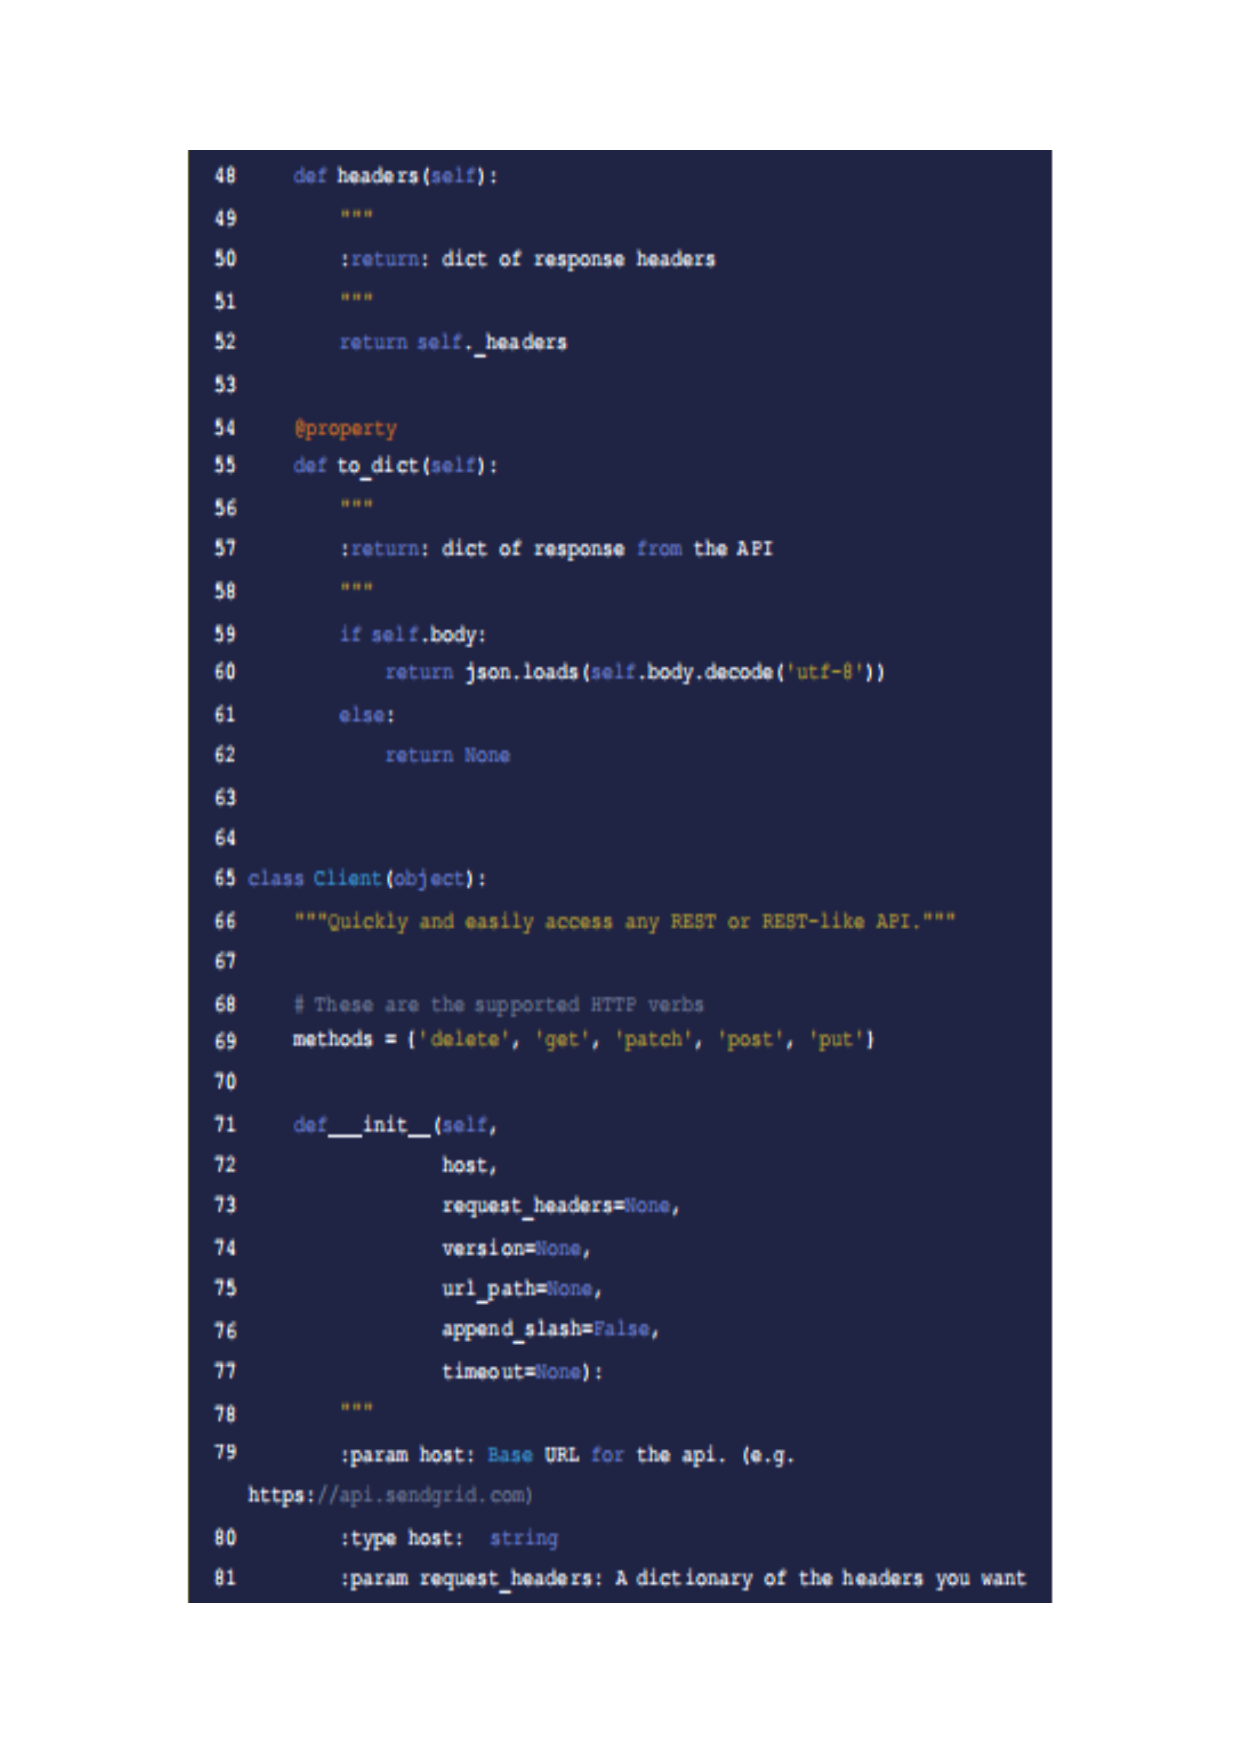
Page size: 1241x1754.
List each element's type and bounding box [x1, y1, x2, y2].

picture [187, 150, 1055, 1603]
